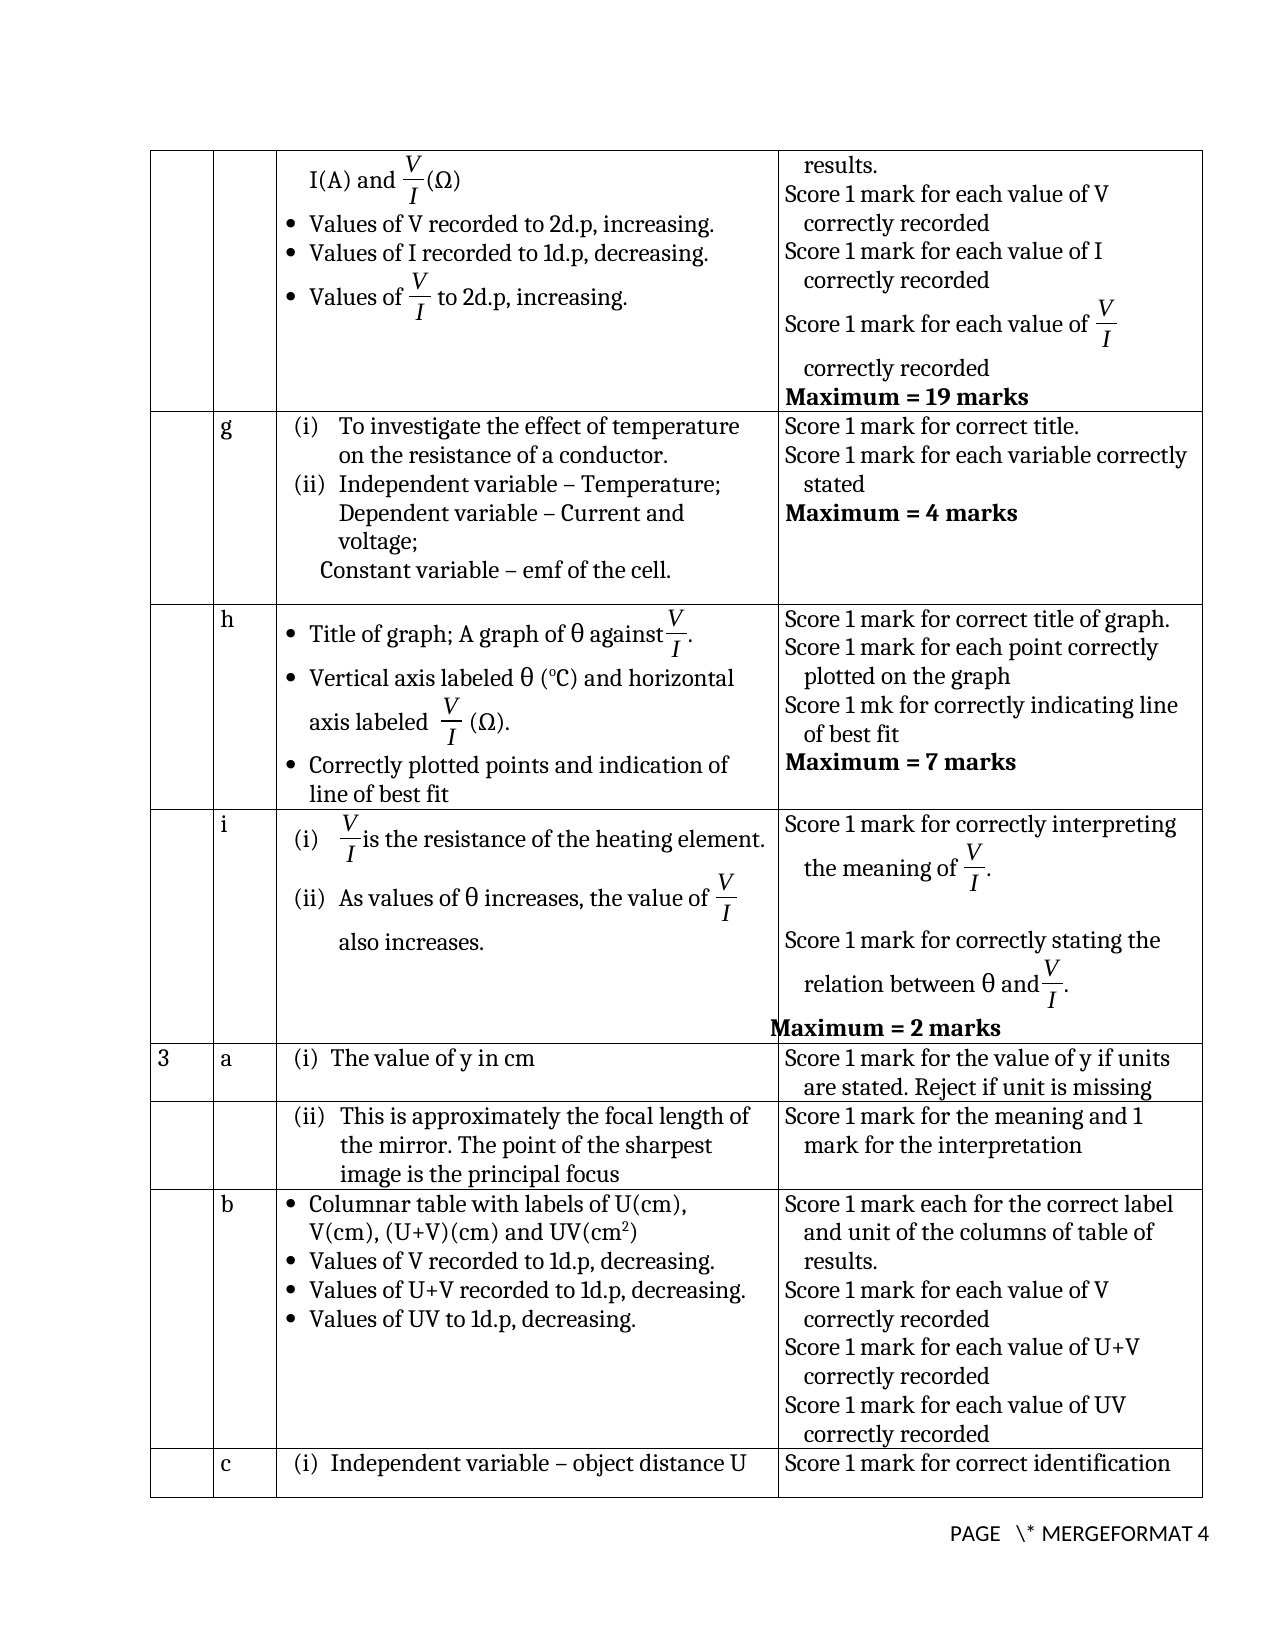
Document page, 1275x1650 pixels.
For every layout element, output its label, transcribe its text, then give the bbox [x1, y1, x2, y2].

table_cell Score 1 mark for correct title. Score 1 mark for each variable correctly stated Maximum = 4 marks [779, 412, 1202, 603]
table_cell Score 1 mark for the value of y if units are stated. Reject if unit is missing [779, 1044, 1202, 1101]
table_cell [277, 151, 778, 411]
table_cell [779, 151, 1202, 411]
table_cell This is approximately the focal length of the mirror. The point of the sharpest image is the principal focus [277, 1102, 778, 1188]
table_cell f [214, 151, 276, 411]
table_cell [151, 151, 213, 411]
table_cell c [214, 1449, 276, 1497]
table_cell [214, 1102, 276, 1188]
table_cell [151, 605, 213, 809]
table_cell Score 1 mark for correct title of graph. Score 1 mark for each point correctly plotted on the graph Score 1 mk for correctly indicating line of best fit Maximum = 7 marks [779, 605, 1202, 809]
table_cell [151, 412, 213, 603]
table_cell [151, 1190, 213, 1448]
table_cell Columnar table with labels of U(cm), V(cm), (U+V)(cm) and UV(cm2) Values of V recorded to 1d.p, decreasing. Values of U+V recorded to 1d.p, decreasing. Values of UV to 1d.p, decreasing. [277, 1190, 778, 1448]
table_cell a [214, 1044, 276, 1101]
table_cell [277, 1449, 778, 1497]
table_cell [779, 1449, 1202, 1497]
table_cell b [214, 1190, 276, 1448]
table_cell [151, 1102, 213, 1188]
table_cell 3 [151, 1044, 213, 1101]
table_cell h [214, 605, 276, 809]
table_cell is the resistance of the heating element. As values of θ increases, the value of also increases. [277, 810, 778, 1043]
table_cell The value of y in cm [277, 1044, 778, 1101]
table_cell [151, 810, 213, 1043]
table_cell [151, 1449, 213, 1497]
table_cell Score 1 mark for correctly interpreting the meaning of . Score 1 mark for correctly stating the relation between θ and. Maximum = 2 marks [779, 810, 1202, 1043]
table_cell Title of graph; A graph of θ against. Vertical axis labeled θ (oC) and horizontal axis labeled (Ω). Correctly plotted points and indication of line of best fit [277, 605, 778, 809]
table_cell Score 1 mark for the meaning and 1 mark for the interpretation [779, 1102, 1202, 1188]
table_cell To investigate the effect of temperature on the resistance of a conductor. Independent variable – Temperature; Dependent variable – Current and voltage; Constant variable – emf of the cell. [277, 412, 778, 603]
table_cell g [214, 412, 276, 603]
table_cell i [214, 810, 276, 1043]
table_cell Score 1 mark each for the correct label and unit of the columns of table of results. Score 1 mark for each value of V correctly recorded Score 1 mark for each value of U+V correctly recorded Score 1 mark for each value of UV correctly recorded [779, 1190, 1202, 1448]
